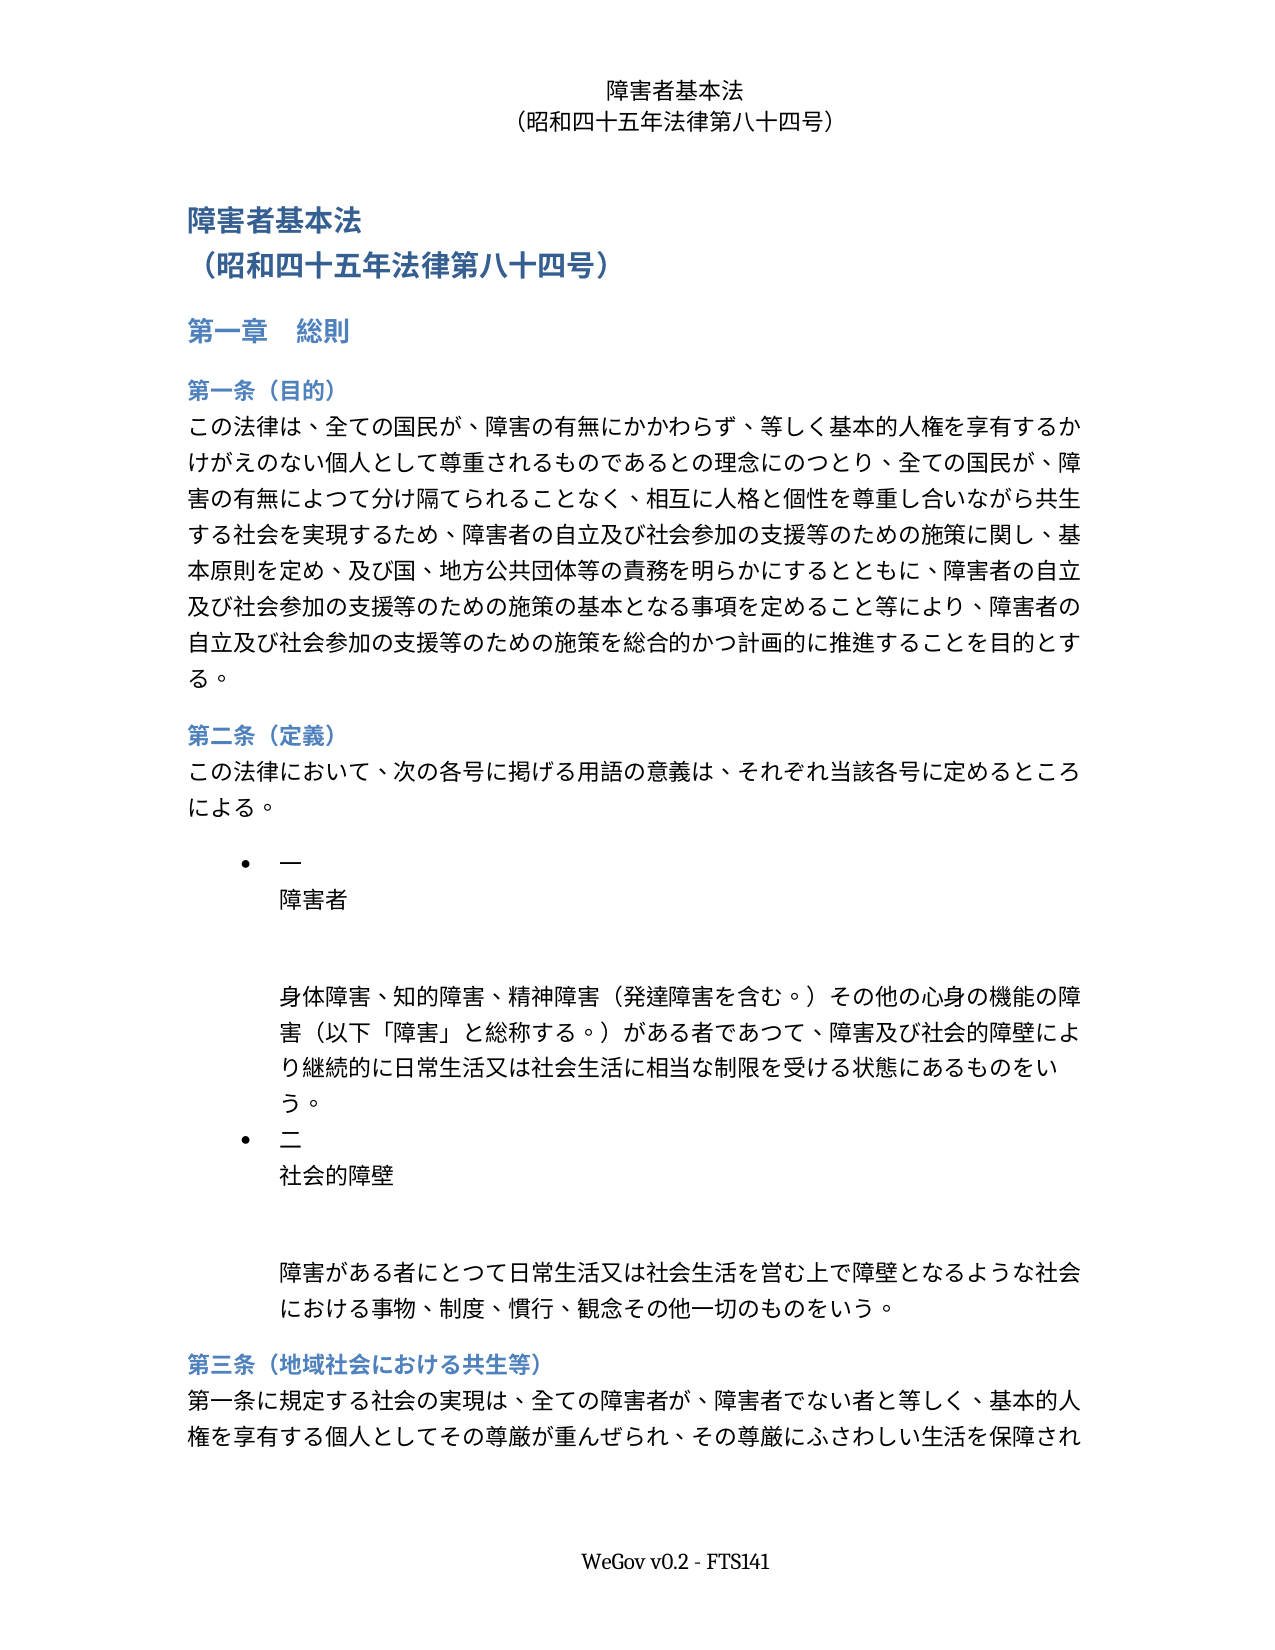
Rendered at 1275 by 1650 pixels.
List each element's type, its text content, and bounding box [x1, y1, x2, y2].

text この法律において、次の各号に掲げる用語の意義は、それぞれ当該各号に定めるところによる。 [187, 756, 1087, 823]
text 第一条に規定する社会の実現は、全ての障害者が、障害者でない者と等しく、基本的人権を享有する個人としてその尊厳が重んぜられ、その尊厳にふさわしい生活を保障される権利を有することを前提としつつ、次に掲げる事項を旨として図られなければならない。 [187, 1385, 1087, 1452]
subtitle 第一章 総則 [187, 312, 1087, 349]
list 二 社会的障壁 障害がある者にとつて日常生活又は社会生活を営む上で障壁となるような社会における事物、制度、慣行、観念その他一切のものをいう。 [242, 1124, 1087, 1324]
subtitle 第二条（定義） [187, 719, 1087, 751]
list 一 障害者 身体障害、知的障害、精神障害（発達障害を含む。）その他の心身の機能の障害（以下「障害」と総称する。）がある者であつて、障害及び社会的障壁により継続的に日常生活又は社会生活に相当な制限を受ける状態にあるものをいう。 [242, 848, 1087, 1119]
subtitle 第三条（地域社会における共生等） [187, 1349, 1087, 1381]
text この法律は、全ての国民が、障害の有無にかかわらず、等しく基本的人権を享有するかけがえのない個人として尊重されるものであるとの理念にのつとり、全ての国民が、障害の有無によつて分け隔てられることなく、相互に人格と個性を尊重し合いながら共生する社会を実現するため、障害者の自立及び社会参加の支援等のための施策に関し、基本原則を定め、及び国、地方公共団体等の責務を明らかにするとともに、障害者の自立及び社会参加の支援等のための施策の基本となる事項を定めること等により、障害者の自立及び社会参加の支援等のための施策を総合的かつ計画的に推進することを目的とする。 [187, 411, 1087, 694]
subtitle 障害者基本法 （昭和四十五年法律第八十四号） [187, 200, 1087, 285]
subtitle 第一条（目的） [187, 375, 1087, 407]
